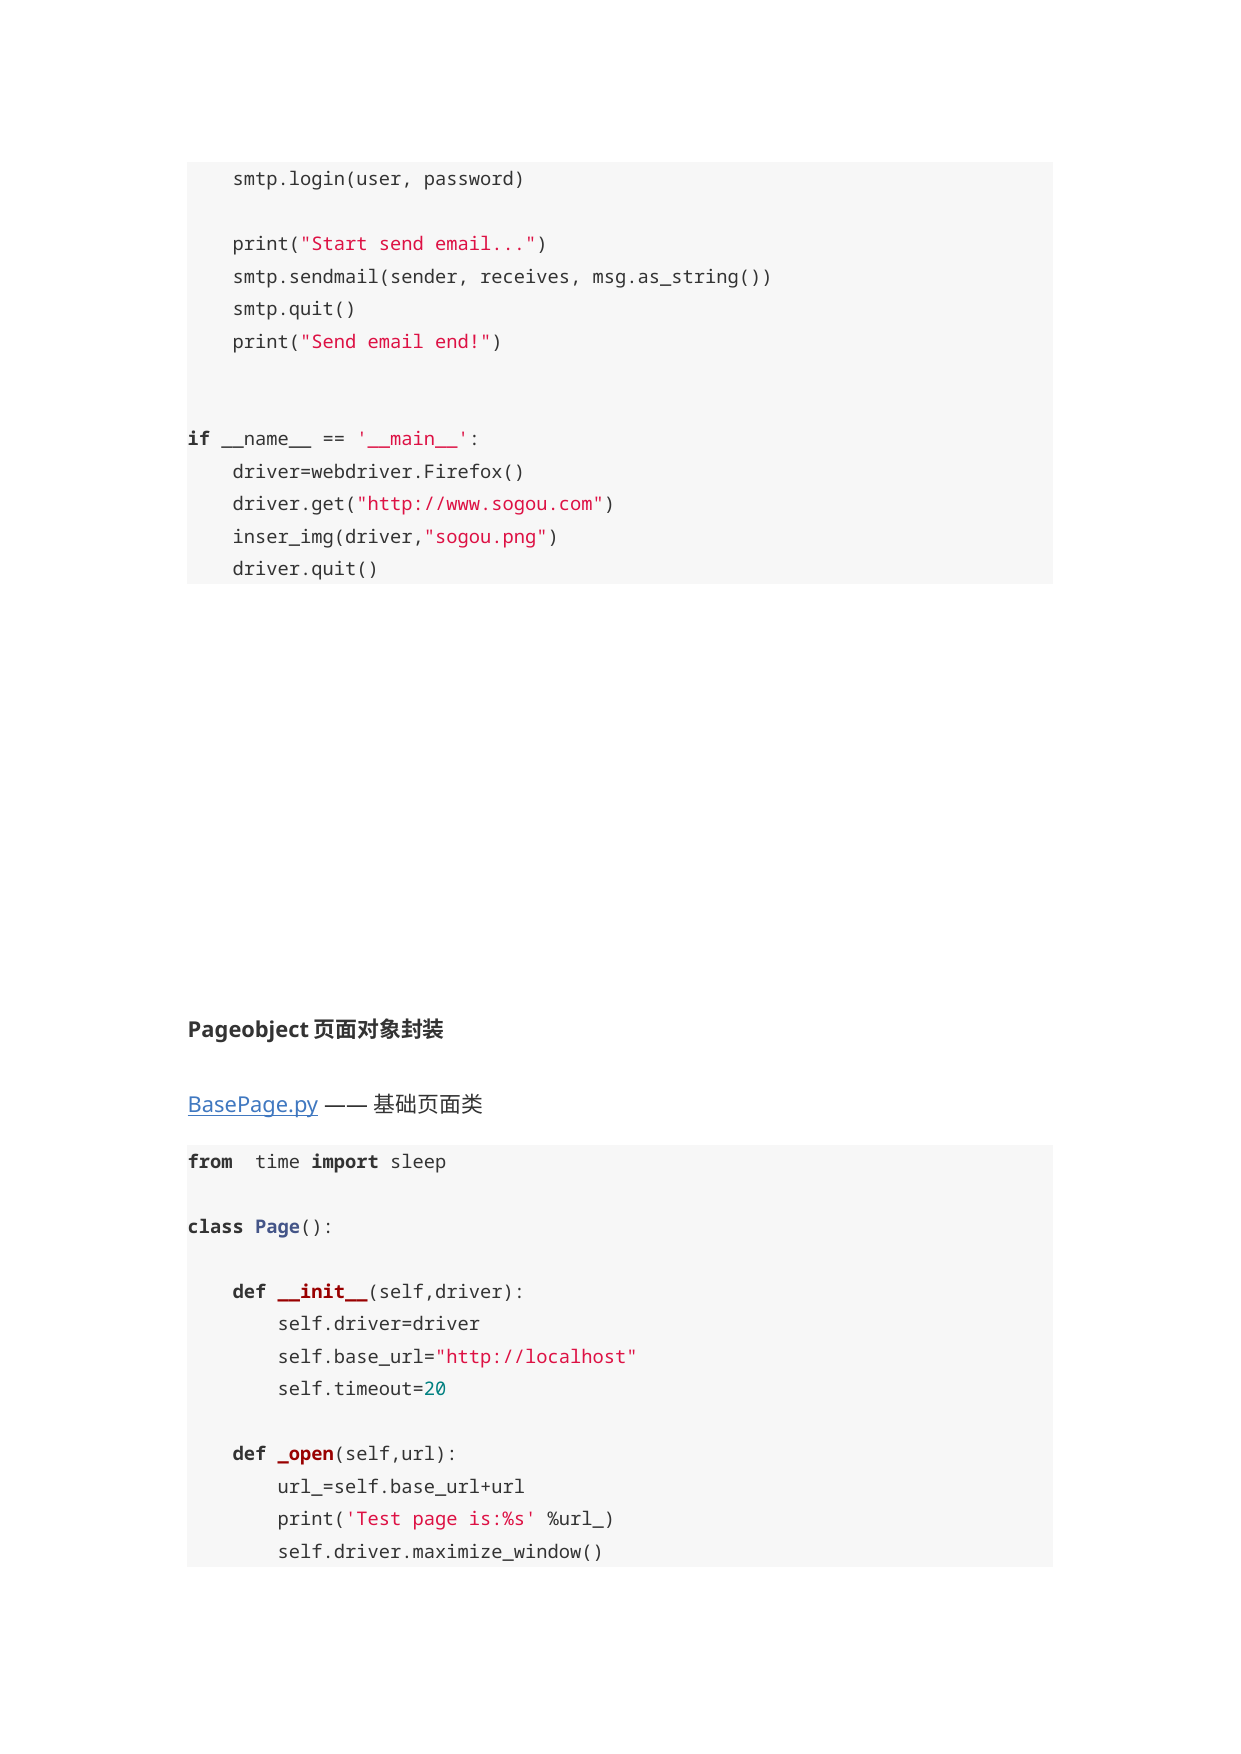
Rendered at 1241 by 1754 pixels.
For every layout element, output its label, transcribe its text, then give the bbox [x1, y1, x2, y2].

text driver.get("http://www.sogou.com") [187, 487, 1053, 519]
text smtp.login(user, password) [187, 162, 1053, 194]
text from time import sleep [187, 1145, 1053, 1177]
text driver.quit() [187, 552, 1053, 584]
text smtp.quit() [187, 292, 1053, 324]
text class Page(): [187, 1210, 1053, 1242]
text print("Start send email...") [187, 227, 1053, 259]
text inser_img(driver,"sogou.png") [187, 519, 1053, 552]
text self.driver.maximize_window() [187, 1535, 1053, 1567]
text self.driver=driver [187, 1307, 1053, 1340]
text BasePage.py —— 基础页面类 [187, 1087, 1053, 1120]
text driver=webdriver.Firefox() [187, 454, 1053, 487]
text print("Send email end!") [187, 324, 1053, 357]
text self.base_url="http://localhost" [187, 1340, 1053, 1372]
text def _open(self,url): [187, 1437, 1053, 1470]
text smtp.sendmail(sender, receives, msg.as_string()) [187, 259, 1053, 292]
text self.timeout=20 [187, 1372, 1053, 1405]
text url_=self.base_url+url [187, 1470, 1053, 1502]
text def __init__(self,driver): [187, 1275, 1053, 1307]
text print('Test page is:%s' %url_) [187, 1502, 1053, 1535]
text if __name__ == '__main__': [187, 422, 1053, 454]
subtitle Pageobject页面对象封装 [187, 1012, 1053, 1044]
